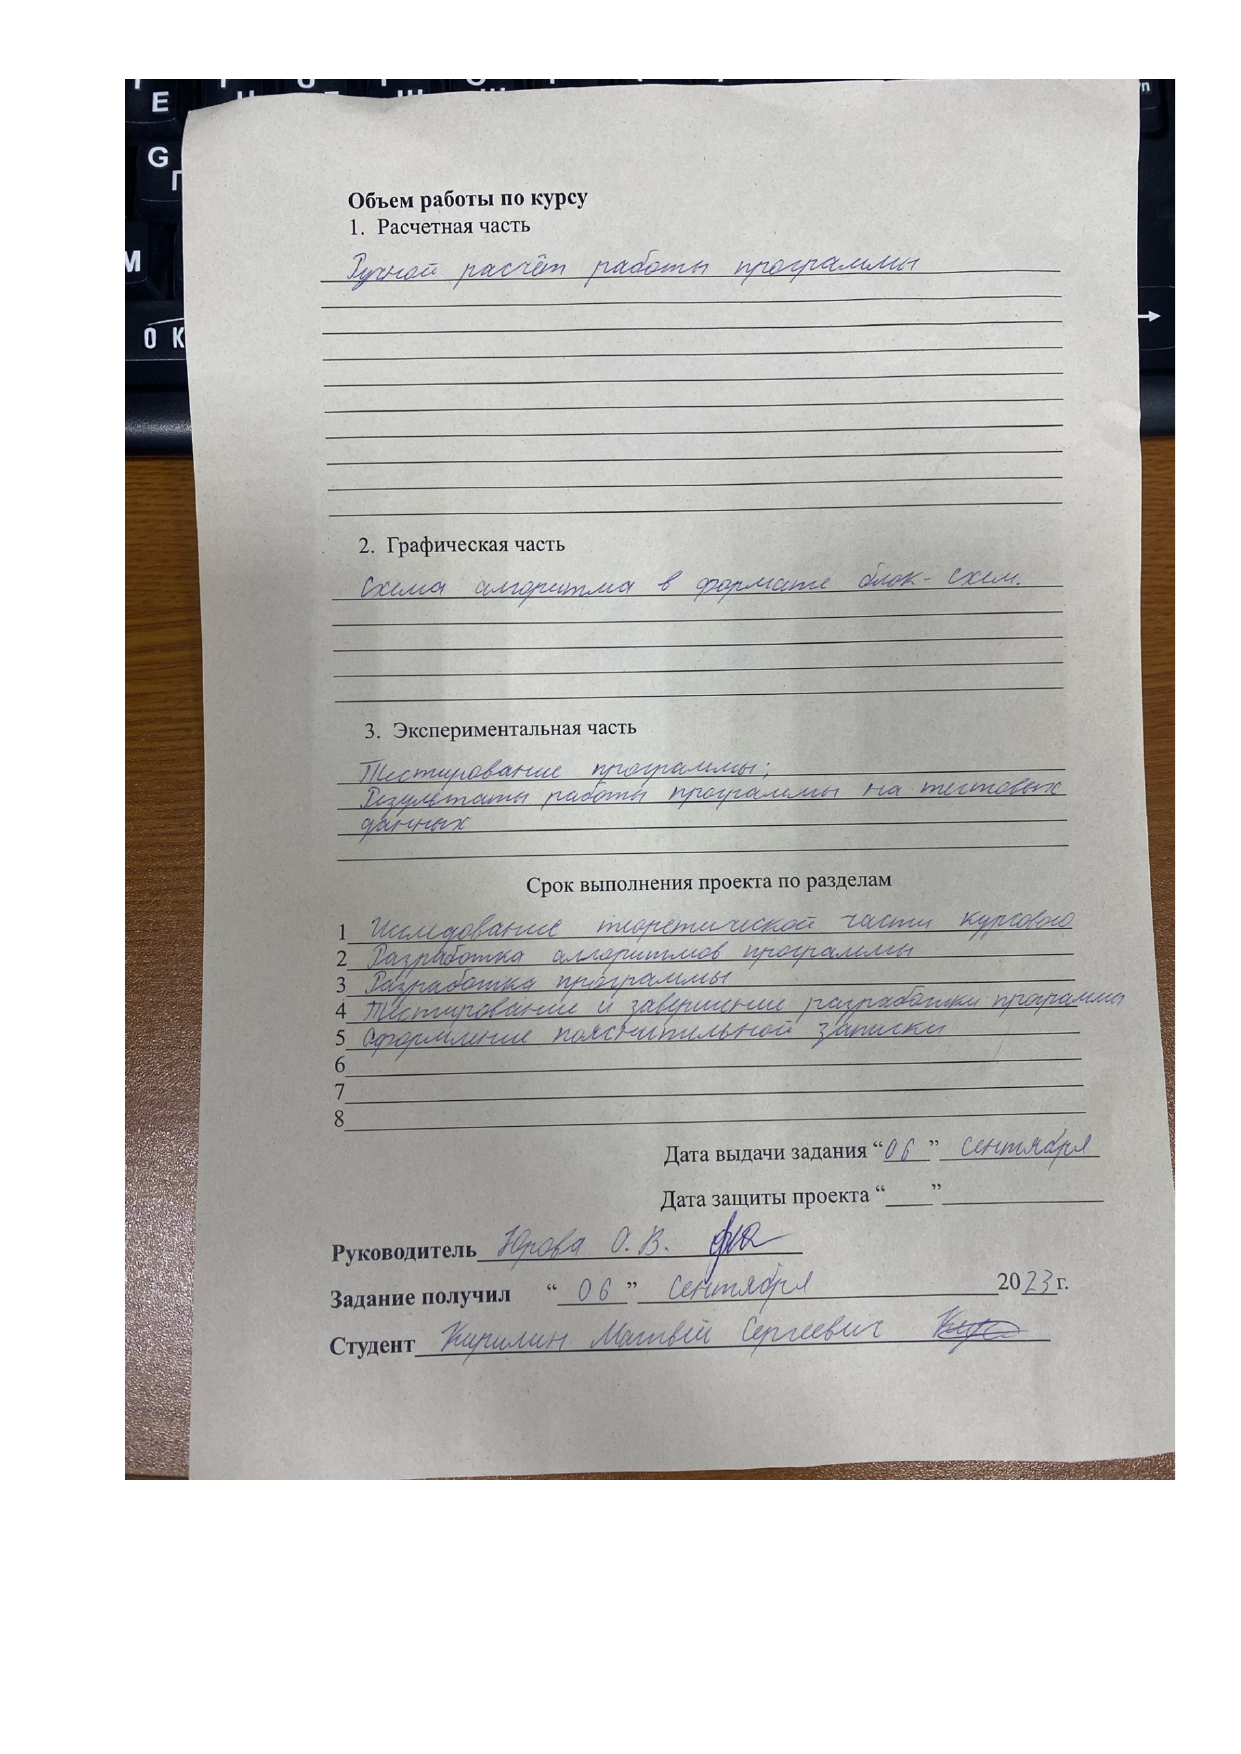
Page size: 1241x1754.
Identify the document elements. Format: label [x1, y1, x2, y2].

picture [125, 79, 1175, 1480]
